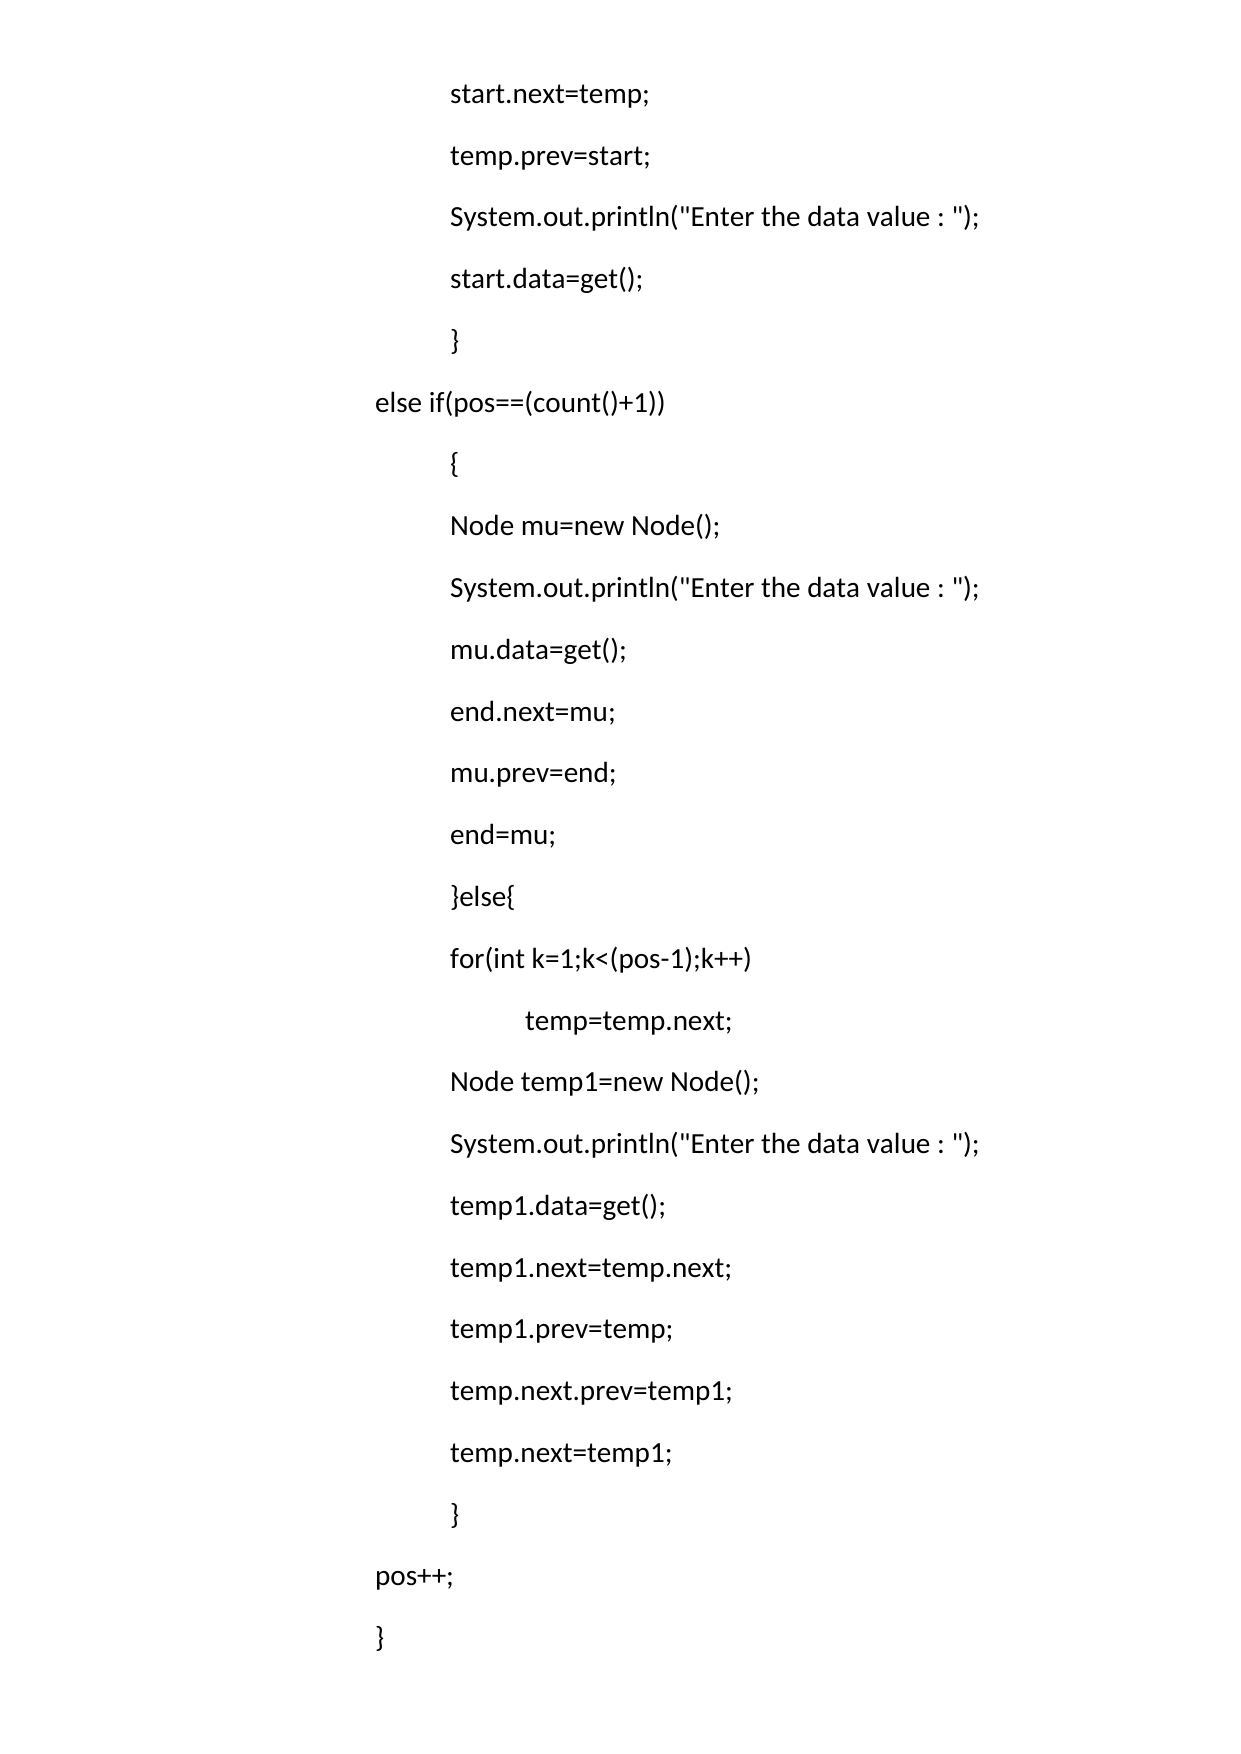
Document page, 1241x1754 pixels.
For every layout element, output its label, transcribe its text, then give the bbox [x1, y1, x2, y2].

text System.out.println("Enter the data value : "); [75, 569, 1165, 605]
text temp.prev=start; [75, 137, 1165, 172]
text end.next=mu; [75, 693, 1165, 728]
text for(int k=1;k<(pos-1);k++) [75, 940, 1165, 975]
text else if(pos==(count()+1)) [75, 384, 1165, 419]
text } [75, 1496, 1165, 1531]
text Node temp1=new Node(); [75, 1063, 1165, 1099]
text temp=temp.next; [75, 1002, 1165, 1037]
text }else{ [75, 878, 1165, 914]
text start.next=temp; [75, 75, 1165, 111]
text { [75, 446, 1165, 481]
text temp1.data=get(); [75, 1187, 1165, 1222]
text mu.data=get(); [75, 631, 1165, 667]
text } [75, 322, 1165, 358]
text temp1.next=temp.next; [75, 1249, 1165, 1284]
text pos++; [75, 1557, 1165, 1593]
text } [75, 1619, 1165, 1655]
text System.out.println("Enter the data value : "); [75, 1125, 1165, 1161]
text start.data=get(); [75, 260, 1165, 296]
text temp1.prev=temp; [75, 1310, 1165, 1346]
text end=mu; [75, 816, 1165, 852]
text mu.prev=end; [75, 754, 1165, 790]
text Node mu=new Node(); [75, 507, 1165, 543]
text System.out.println("Enter the data value : "); [75, 198, 1165, 234]
text temp.next.prev=temp1; [75, 1372, 1165, 1408]
text temp.next=temp1; [75, 1434, 1165, 1469]
